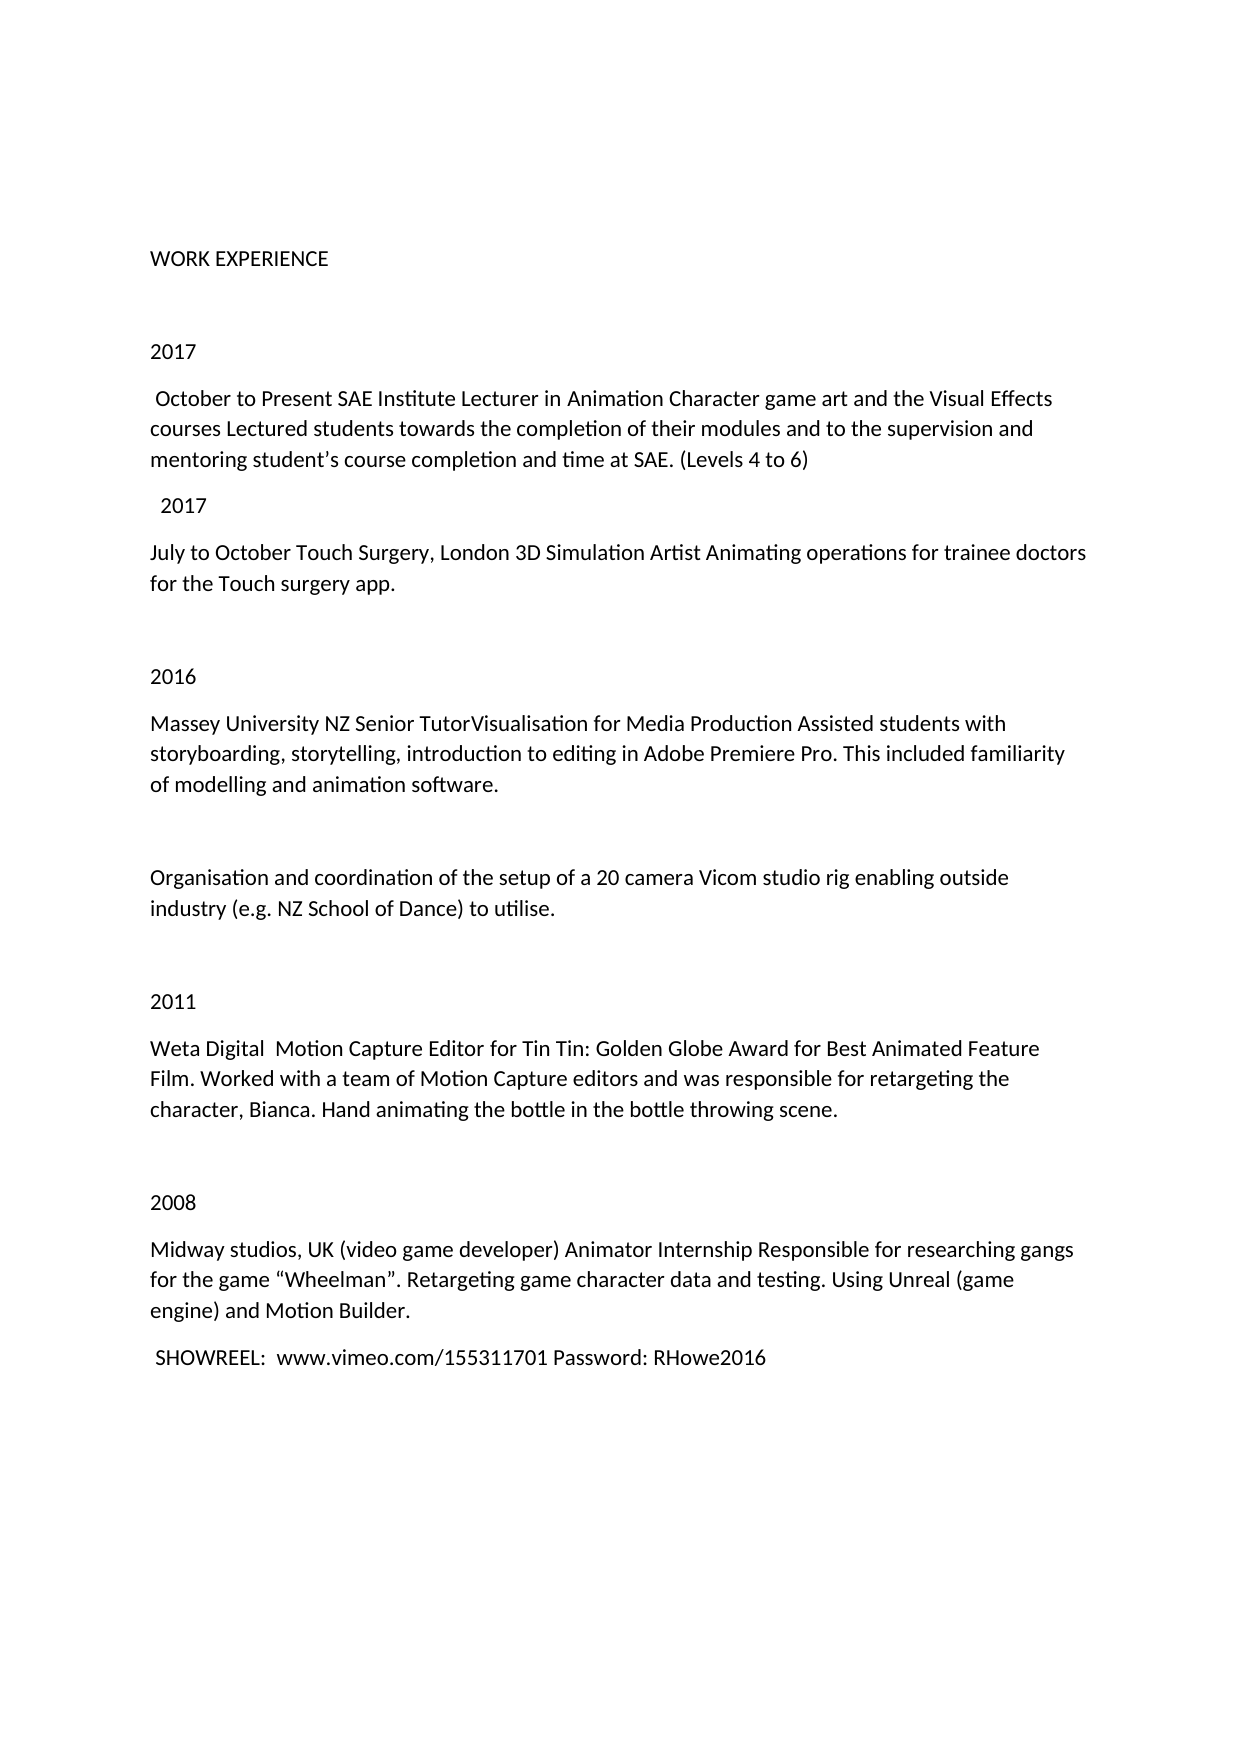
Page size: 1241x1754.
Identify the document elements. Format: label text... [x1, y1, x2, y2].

text 2016 [150, 662, 1090, 691]
text 2017 [150, 492, 1090, 520]
text 2011 [150, 987, 1090, 1016]
text 2017 [150, 337, 1090, 366]
text Organisation and coordination of the setup of a 20 camera Vicom studio rig enabling outside industry (e.g. NZ School of Dance) to utilise. [150, 863, 1090, 922]
text Midway studios, UK (video game developer) Animator Internship Responsible for researching gangs for the game “Wheelman”. Retargeting game character data and testing. Using Unreal (game engine) and Motion Builder. [150, 1235, 1090, 1324]
text 2008 [150, 1188, 1090, 1217]
text WORK EXPERIENCE [150, 244, 1090, 272]
text July to October Touch Surgery, London 3D Simulation Artist Animating operations for trainee doctors for the Touch surgery app. [150, 538, 1090, 597]
text SHOWREEL:​ www.vimeo.com/155311701 Password: RHowe2016 [150, 1343, 1090, 1371]
text Massey University NZ Senior Tutor​Visualisation for Media Production Assisted students with storyboarding, storytelling, introduction to editing in Adobe Premiere Pro. This included familiarity of modelling and animation software. [150, 709, 1090, 798]
text Weta Digital Motion Capture Editor ​for Tin Tin: ​Golden Globe Award for Best Animated Feature Film. Worked with a team of Motion Capture editors and was responsible for retargeting the character, Bianca. Hand animating the bottle in the bottle throwing scene. [150, 1034, 1090, 1123]
text October to Present SAE Institute Lecturer in​ ​Animation Character game art and the Visual Effects courses Lectured students towards the completion of their modules and to the supervision and mentoring student’s course completion and time at SAE. (Levels 4 to 6) [150, 384, 1090, 473]
